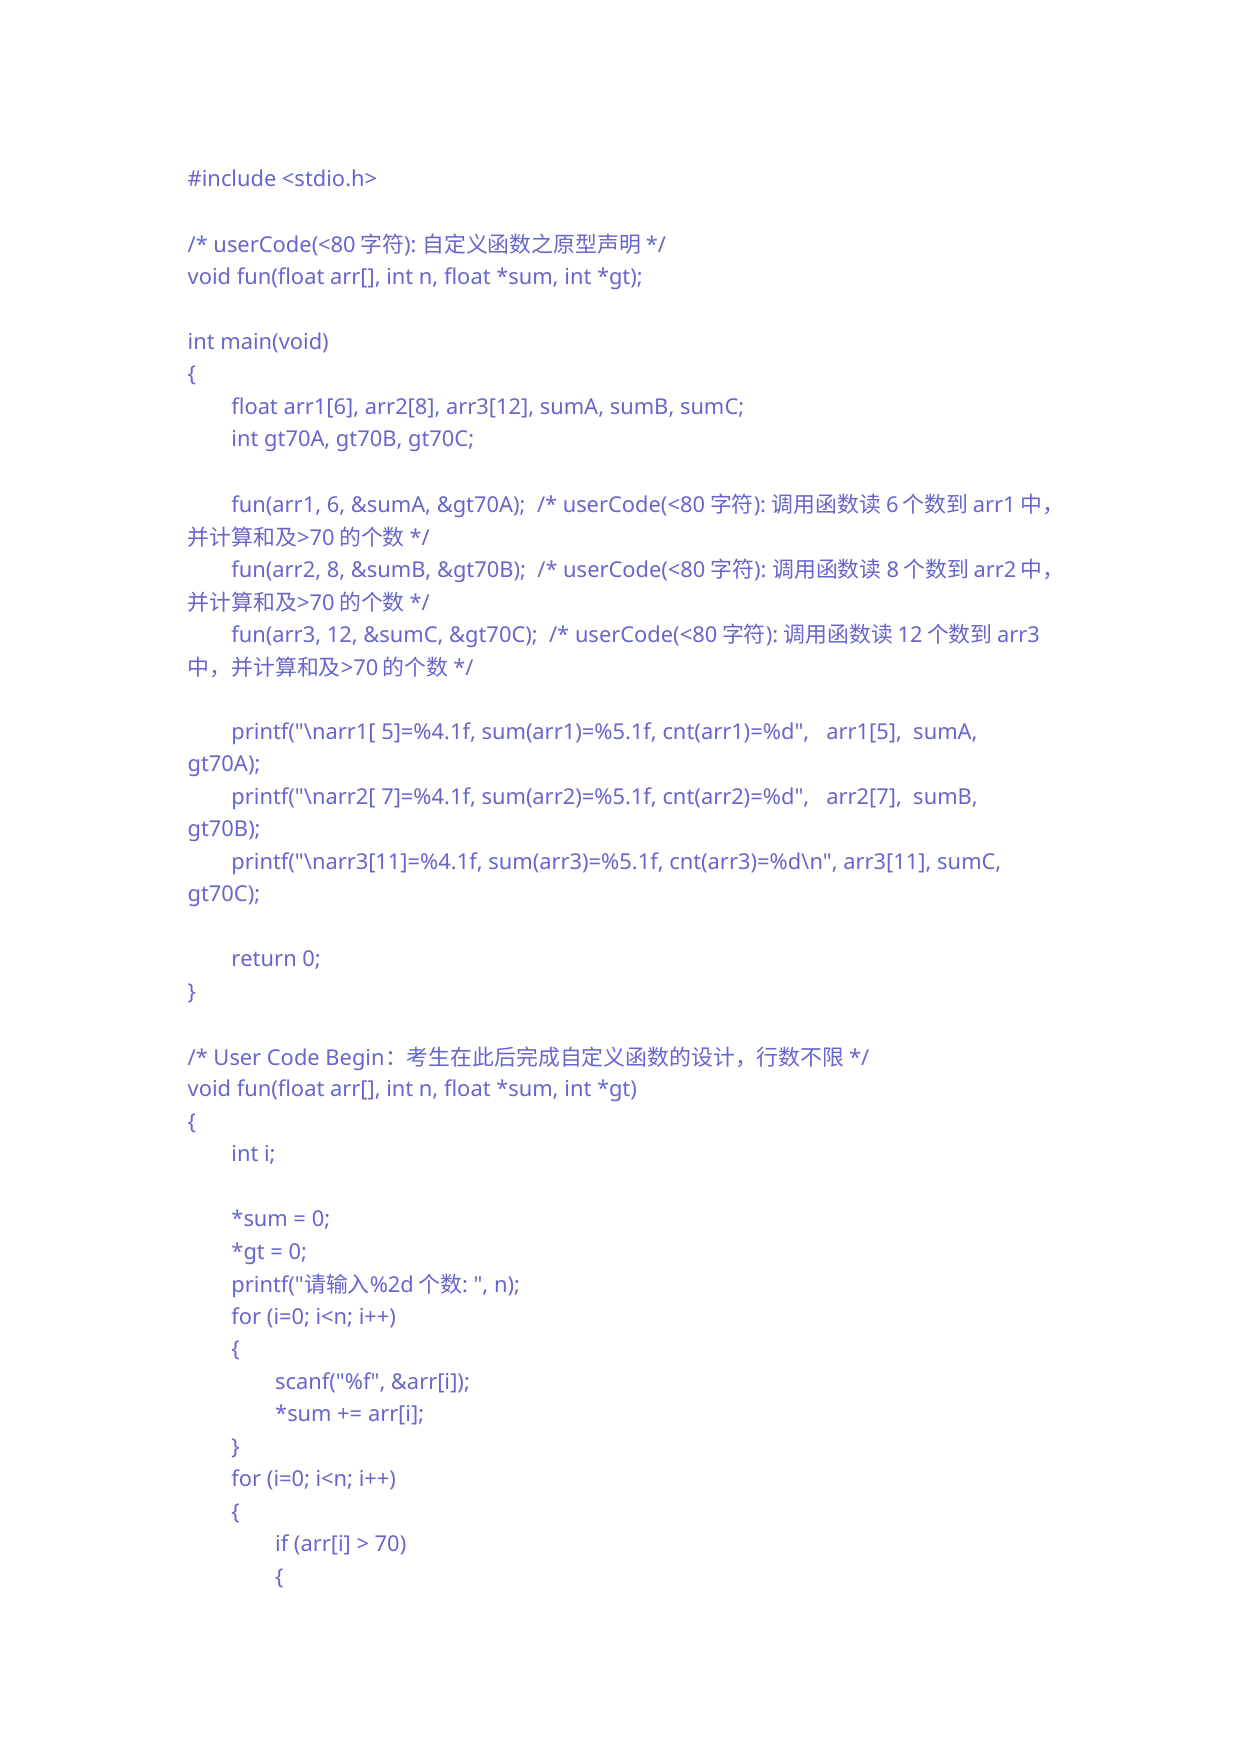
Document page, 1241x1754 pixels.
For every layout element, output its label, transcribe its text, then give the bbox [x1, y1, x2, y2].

text fun(arr1, 6, &sumA, &gt70A); /* userCode(<80字符): 调用函数读 6个数到arr1中，并计算和及>70的个数 */ [187, 487, 1053, 552]
text void fun(float arr[], int n, float *sum, int *gt); [187, 259, 1053, 292]
text int gt70A, gt70B, gt70C; [187, 422, 1053, 454]
text scanf("%f", &arr[i]); [187, 1364, 1053, 1397]
text { [187, 1494, 1053, 1527]
text printf("\narr2[ 7]=%4.1f, sum(arr2)=%5.1f, cnt(arr2)=%d", arr2[7], sumB, gt70B); [187, 779, 1053, 844]
text printf("\narr1[ 5]=%4.1f, sum(arr1)=%5.1f, cnt(arr1)=%d", arr1[5], sumA, gt70A); [187, 714, 1053, 779]
text if (arr[i] > 70) [187, 1527, 1053, 1559]
text } [187, 974, 1053, 1007]
text printf("\narr3[11]=%4.1f, sum(arr3)=%5.1f, cnt(arr3)=%d\n", arr3[11], sumC, gt70C); [187, 844, 1053, 909]
text for (i=0; i<n; i++) [187, 1299, 1053, 1332]
text { [187, 357, 1053, 389]
text *sum = 0; [187, 1202, 1053, 1234]
text int main(void) [187, 324, 1053, 357]
text /* User Code Begin：考生在此后完成自定义函数的设计，行数不限 */ [187, 1039, 1053, 1072]
text } [187, 1429, 1053, 1462]
text for (i=0; i<n; i++) [187, 1462, 1053, 1494]
text *sum += arr[i]; [187, 1397, 1053, 1429]
text int i; [187, 1137, 1053, 1169]
text { [187, 1104, 1053, 1137]
text fun(arr2, 8, &sumB, &gt70B); /* userCode(<80字符): 调用函数读 8个数到arr2中，并计算和及>70的个数 */ [187, 552, 1053, 617]
text float arr1[6], arr2[8], arr3[12], sumA, sumB, sumC; [187, 389, 1053, 422]
text printf("请输入%2d个数: ", n); [187, 1267, 1053, 1299]
text { [187, 1332, 1053, 1364]
text /* userCode(<80字符): 自定义函数之原型声明 */ [187, 227, 1053, 259]
text { [187, 1559, 1053, 1592]
text #include <stdio.h> [187, 162, 1053, 194]
text void fun(float arr[], int n, float *sum, int *gt) [187, 1072, 1053, 1104]
text fun(arr3, 12, &sumC, &gt70C); /* userCode(<80字符): 调用函数读12个数到arr3中，并计算和及>70的个数 */ [187, 617, 1053, 682]
text return 0; [187, 942, 1053, 974]
text *gt = 0; [187, 1234, 1053, 1267]
